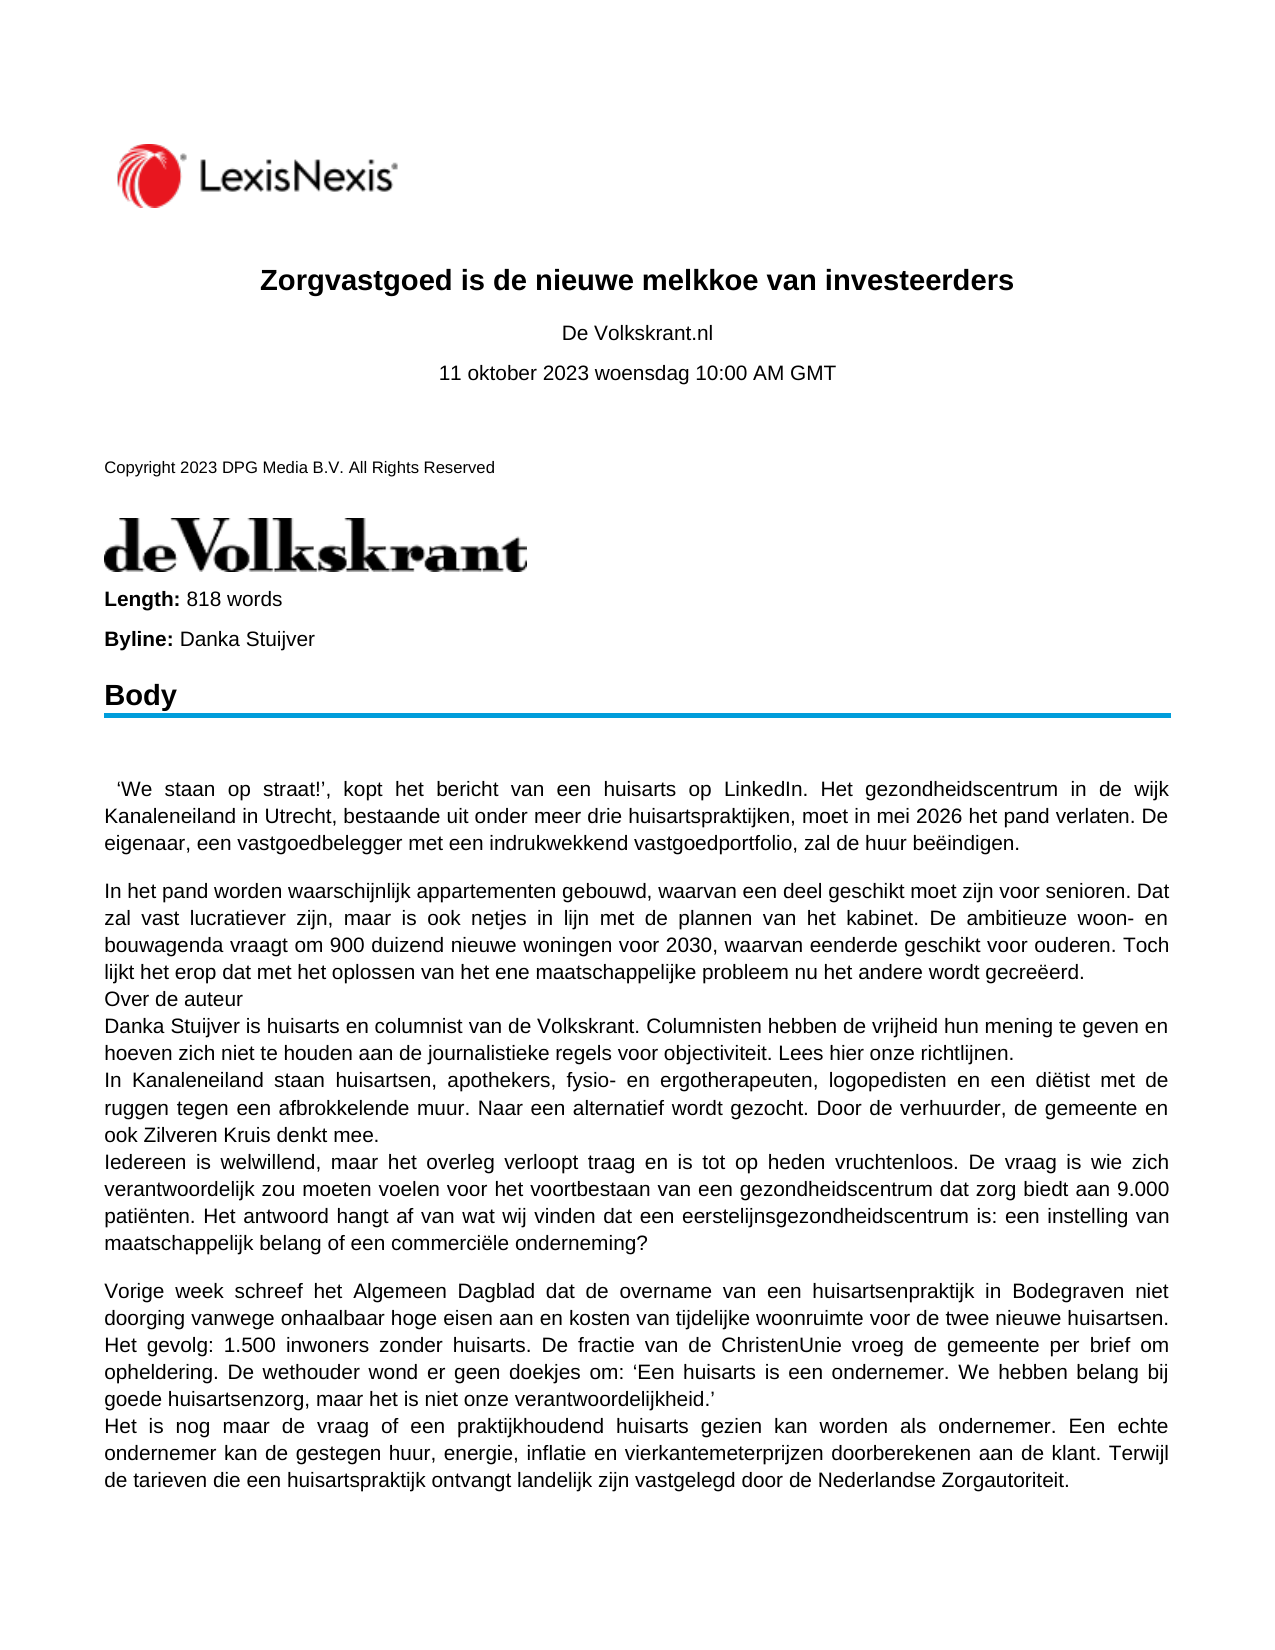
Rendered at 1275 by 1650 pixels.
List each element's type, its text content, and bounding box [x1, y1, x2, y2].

text Body [104, 676, 1171, 711]
text ‘We staan op straat!’, kopt het bericht van een huisarts op LinkedIn. Het gezondheidscentrum in de wijk Kanaleneiland in Utrecht, bestaande uit onder meer drie huisartspraktijken, moet in mei 2026 het pand verlaten. De eigenaar, een vastgoedbelegger met een indrukwekkend vastgoedportfolio, zal de huur beëindigen. [104, 773, 1171, 855]
text 11 oktober 2023 woensdag 10:00 AM GMT [104, 357, 1171, 384]
subtitle Zorgvastgoed is de nieuwe melkkoe van investeerders [104, 261, 1171, 297]
text Copyright 2023 DPG Media B.V. All Rights Reserved [104, 426, 1171, 477]
text Byline: Danka Stuijver [104, 624, 1171, 651]
text De Volkskrant.nl [104, 318, 1171, 345]
text Danka Stuijver is huisarts en columnist van de Volkskrant. Columnisten hebben de vrijheid hun mening te geven en hoeven zich niet te houden aan de journalistieke regels voor objectiviteit. Lees hier onze richtlijnen. [104, 1011, 1171, 1065]
picture [104, 144, 412, 208]
text In Kanaleneiland staan huisartsen, apothekers, fysio- en ergotherapeuten, logopedisten en een diëtist met de ruggen tegen een afbrokkelende muur. Naar een alternatief wordt gezocht. Door de verhuurder, de gemeente en ook Zilveren Kruis denkt mee. [104, 1065, 1171, 1146]
text In het pand worden waarschijnlijk appartementen gebouwd, waarvan een deel geschikt moet zijn voor senioren. Dat zal vast lucratiever zijn, maar is ook netjes in lijn met de plannen van het kabinet. De ambitieuze woon- en bouwagenda vraagt om 900 duizend nieuwe woningen voor 2030, waarvan eenderde geschikt voor ouderen. Toch lijkt het erop dat met het oplossen van het ene maatschappelijke probleem nu het andere wordt gecreëerd. [104, 876, 1171, 984]
text Het is nog maar de vraag of een praktijkhoudend huisarts gezien kan worden als ondernemer. Een echte ondernemer kan de gestegen huur, energie, inflatie en vierkantemeterprijzen doorberekenen aan de klant. Terwijl de tarieven die een huisartspraktijk ontvangt landelijk zijn vastgelegd door de Nederlandse Zorgautoriteit. [104, 1411, 1171, 1492]
text Vorige week schreef het Algemeen Dagblad dat de overname van een huisartsenpraktijk in Bodegraven niet doorging vanwege onhaalbaar hoge eisen aan en kosten van tijdelijke woonruimte voor de twee nieuwe huisartsen. Het gevolg: 1.500 inwoners zonder huisarts. De fractie van de ChristenUnie vroeg de gemeente per brief om opheldering. De wethouder wond er geen doekjes om: ‘Een huisarts is een ondernemer. We hebben belang bij goede huisartsenzorg, maar het is niet onze verantwoordelijkheid.’ [104, 1276, 1171, 1411]
text Length: 818 words [104, 584, 1171, 611]
text Iedereen is welwillend, maar het overleg verloopt traag en is tot op heden vruchtenloos. De vraag is wie zich verantwoordelijk zou moeten voelen voor het voortbestaan van een gezondheidscentrum dat zorg biedt aan 9.000 patiënten. Het antwoord hangt af van wat wij vinden dat een eerstelijnsgezondheidscentrum is: een instelling van maatschappelijk belang of een commerciële onderneming? [104, 1146, 1171, 1255]
text Over de auteur [104, 984, 1171, 1011]
picture [104, 518, 527, 572]
